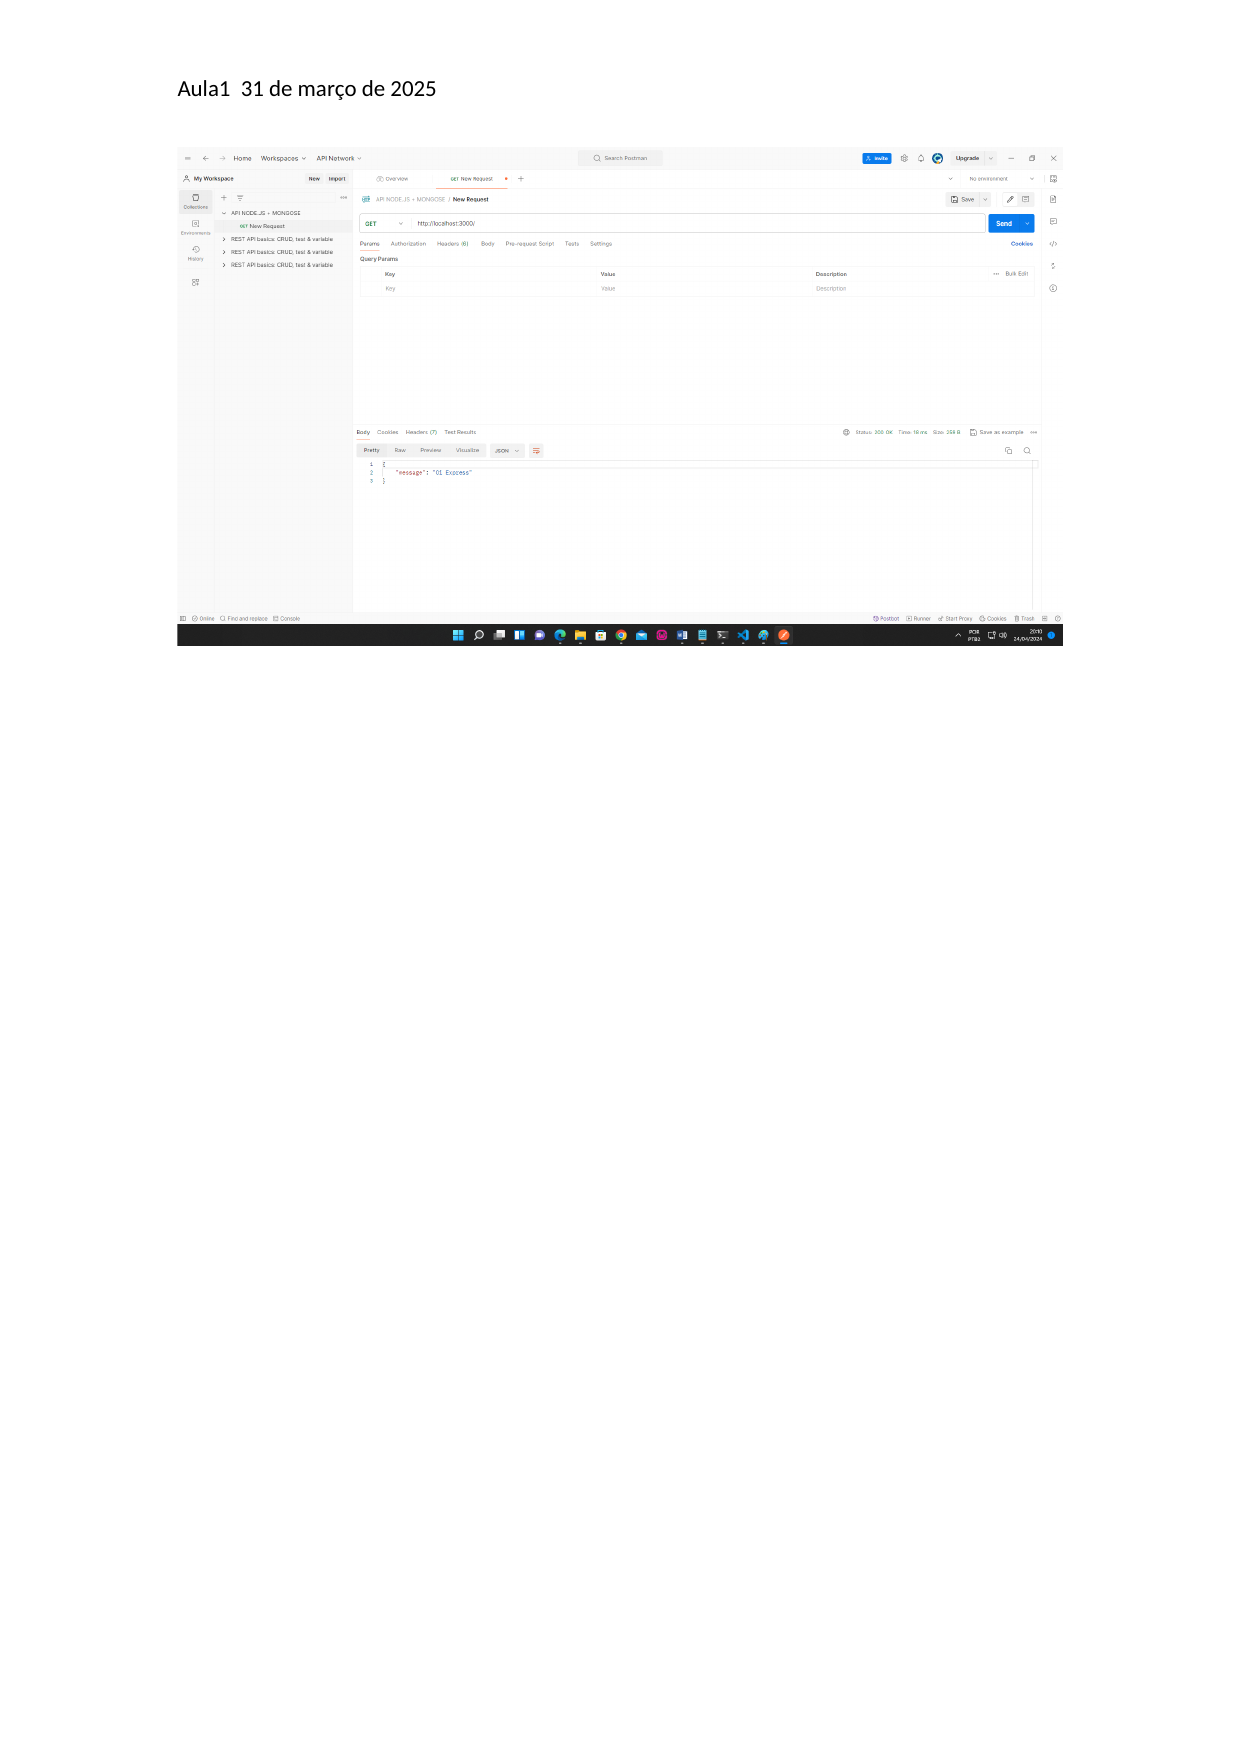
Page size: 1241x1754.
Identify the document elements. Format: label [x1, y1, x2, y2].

picture [177, 147, 1063, 646]
